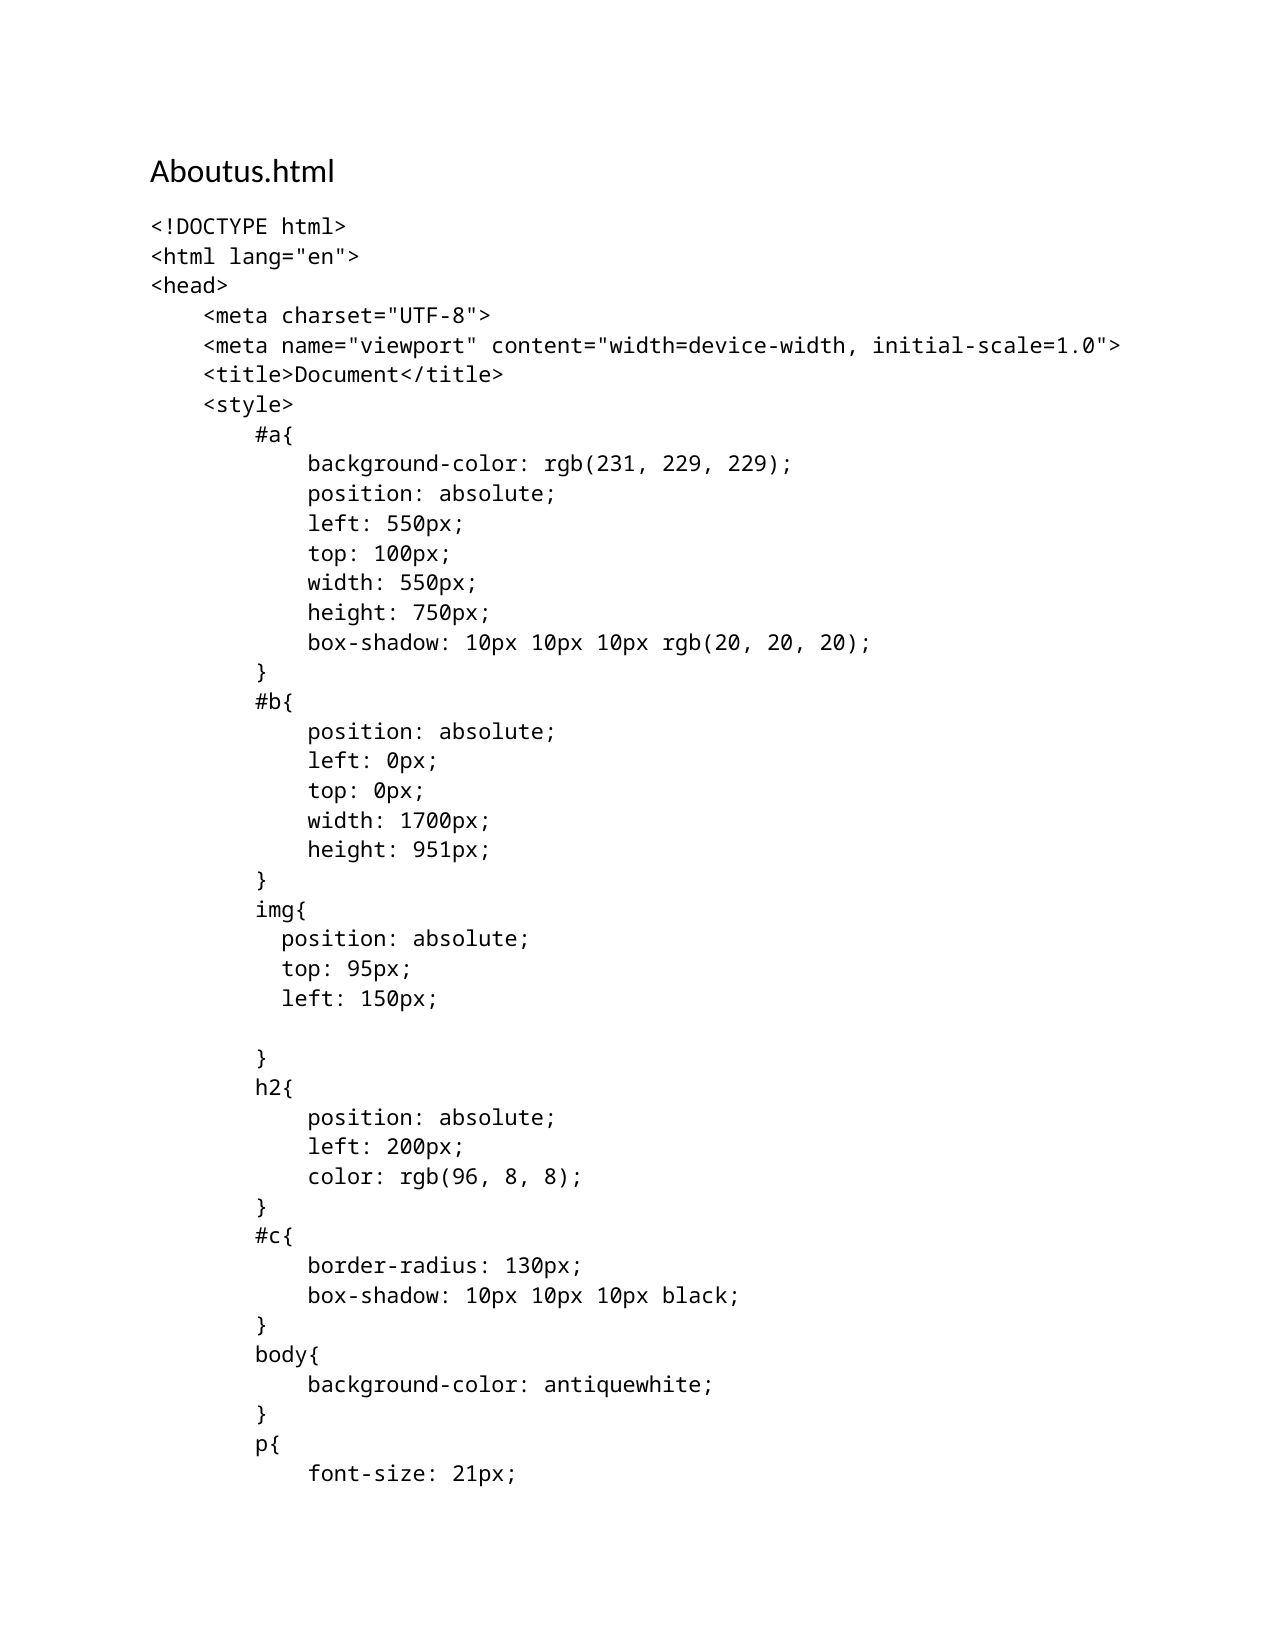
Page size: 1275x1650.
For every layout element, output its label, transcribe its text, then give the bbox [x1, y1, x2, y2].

text top: 100px; [150, 537, 1125, 567]
text <style> [150, 389, 1125, 418]
text background-color: antiquewhite; [150, 1368, 1125, 1398]
text left: 200px; [150, 1131, 1125, 1161]
text background-color: rgb(231, 229, 229); [150, 448, 1125, 478]
text Aboutus.html [150, 150, 1125, 191]
text <!DOCTYPE html> [150, 211, 1125, 240]
text position: absolute; [150, 1101, 1125, 1131]
text font-size: 21px; [150, 1457, 1125, 1487]
text h2{ [150, 1072, 1125, 1101]
text } [150, 1398, 1125, 1428]
text } [150, 864, 1125, 893]
text <head> [150, 270, 1125, 300]
text left: 0px; [150, 745, 1125, 775]
text #b{ [150, 686, 1125, 715]
text box-shadow: 10px 10px 10px black; [150, 1279, 1125, 1309]
text height: 750px; [150, 597, 1125, 626]
text box-shadow: 10px 10px 10px rgb(20, 20, 20); [150, 626, 1125, 656]
text img{ [150, 893, 1125, 923]
text #a{ [150, 418, 1125, 448]
text top: 95px; [150, 953, 1125, 982]
text position: absolute; [150, 715, 1125, 745]
text <meta name="viewport" content="width=device-width, initial-scale=1.0"> [150, 329, 1125, 359]
text #c{ [150, 1220, 1125, 1250]
text } [150, 1309, 1125, 1339]
text left: 150px; [150, 982, 1125, 1012]
text <html lang="en"> [150, 240, 1125, 270]
text } [150, 1190, 1125, 1220]
text left: 550px; [150, 507, 1125, 537]
text } [150, 656, 1125, 686]
text position: absolute; [150, 478, 1125, 507]
text top: 0px; [150, 775, 1125, 804]
text position: absolute; [150, 923, 1125, 953]
text width: 1700px; [150, 804, 1125, 834]
text body{ [150, 1339, 1125, 1368]
text border-radius: 130px; [150, 1250, 1125, 1279]
text <meta charset="UTF-8"> [150, 300, 1125, 329]
text } [150, 1042, 1125, 1072]
text height: 951px; [150, 834, 1125, 864]
text p{ [150, 1428, 1125, 1457]
text width: 550px; [150, 567, 1125, 597]
text <title>Document</title> [150, 359, 1125, 389]
text color: rgb(96, 8, 8); [150, 1161, 1125, 1190]
